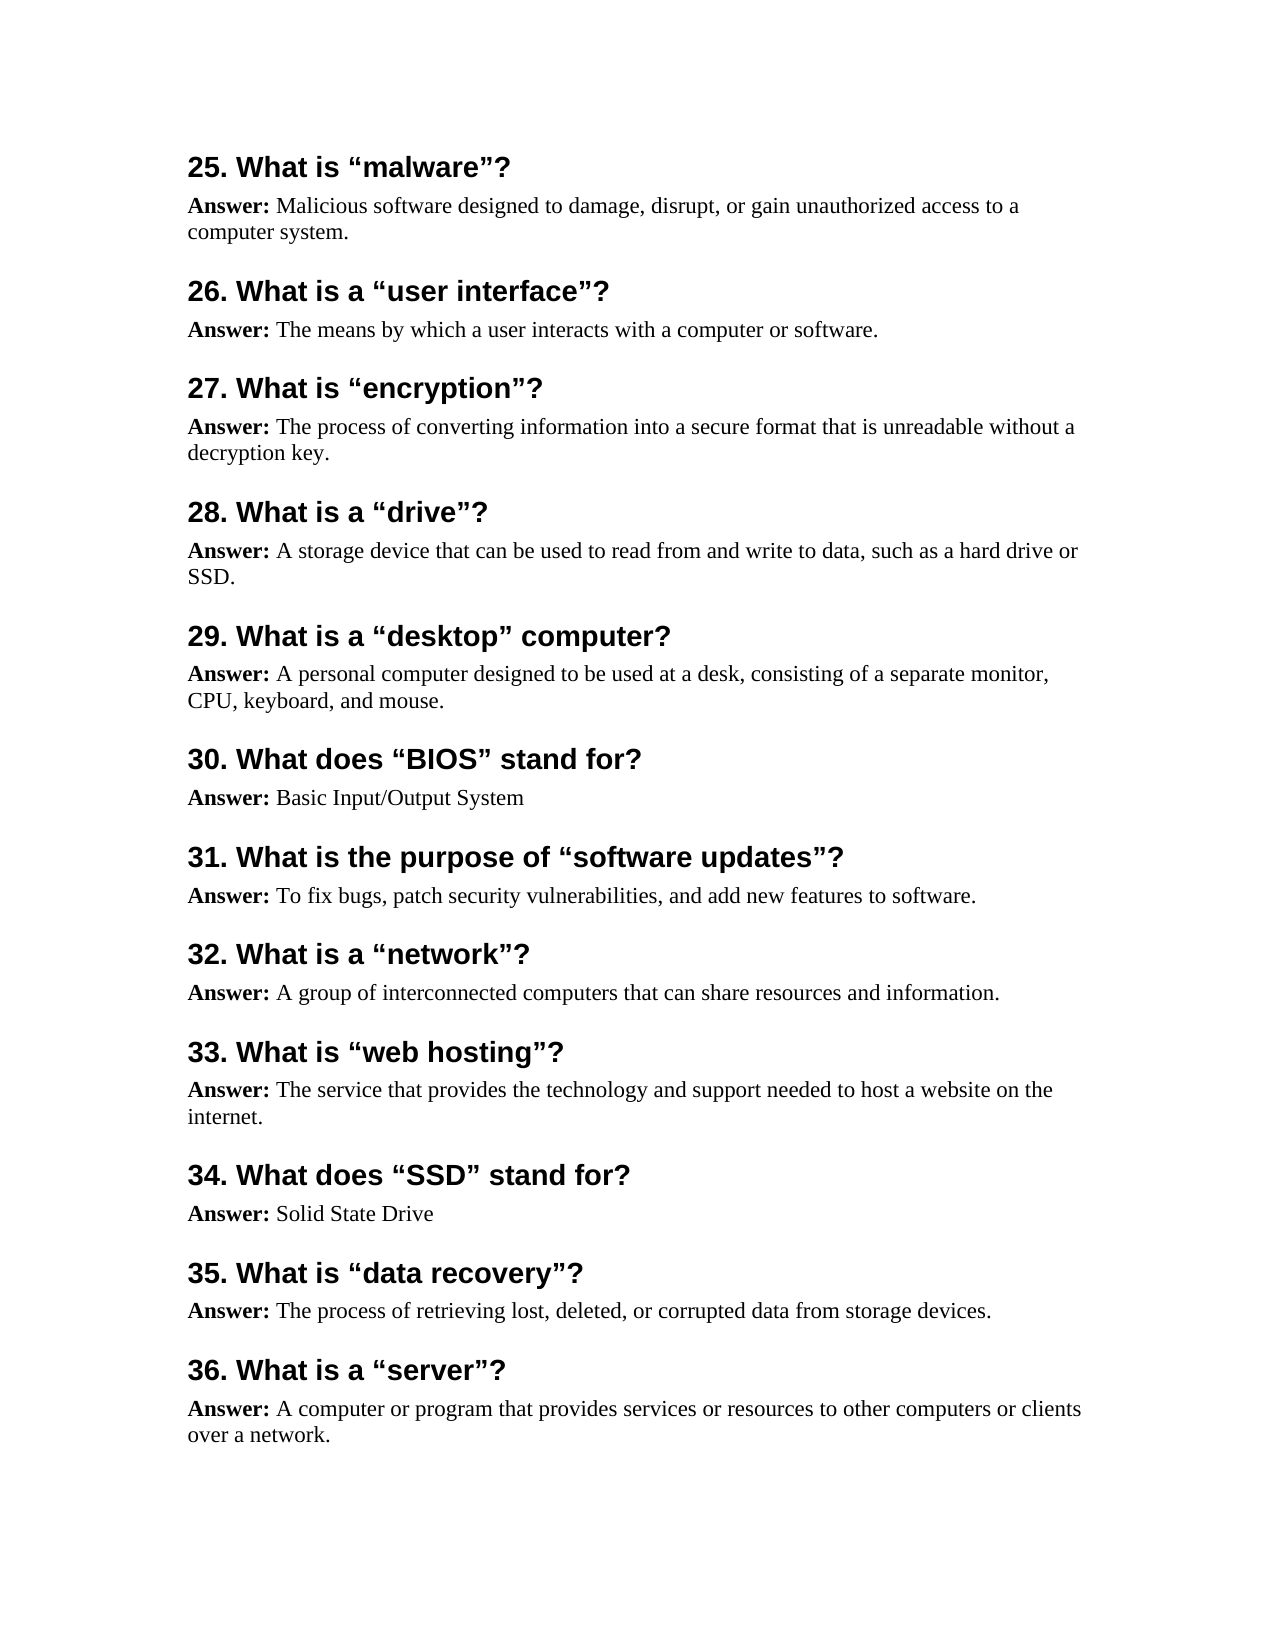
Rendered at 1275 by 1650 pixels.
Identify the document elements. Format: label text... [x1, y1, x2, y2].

text Answer: The process of retrieving lost, deleted, or corrupted data from storage devices. [187, 1298, 1087, 1324]
subtitle 34. What does “SSD” stand for? [187, 1158, 1087, 1192]
subtitle 35. What is “data recovery”? [187, 1256, 1087, 1289]
text Answer: A group of interconnected computers that can share resources and information. [187, 979, 1087, 1005]
text Answer: To fix bugs, patch security vulnerabilities, and add new features to software. [187, 882, 1087, 908]
text Answer: The means by which a user interacts with a computer or software. [187, 316, 1087, 342]
subtitle 28. What is a “drive”? [187, 495, 1087, 528]
subtitle 36. What is a “server”? [187, 1353, 1087, 1387]
text Answer: A computer or program that provides services or resources to other computers or clients over a network. [187, 1395, 1087, 1448]
subtitle 31. What is the purpose of “software updates”? [187, 840, 1087, 873]
subtitle 26. What is a “user interface”? [187, 274, 1087, 307]
text Answer: The process of converting information into a secure format that is unreadable without a decryption key. [187, 413, 1087, 466]
text Answer: The service that provides the technology and support needed to host a website on the internet. [187, 1076, 1087, 1129]
subtitle 27. What is “encryption”? [187, 371, 1087, 405]
text Answer: Solid State Drive [187, 1200, 1087, 1227]
text Answer: Malicious software designed to damage, disrupt, or gain unauthorized access to a computer system. [187, 192, 1087, 244]
subtitle 25. What is “malware”? [187, 150, 1087, 183]
text Answer: Basic Input/Output System [187, 784, 1087, 811]
subtitle 29. What is a “desktop” computer? [187, 619, 1087, 652]
text Answer: A storage device that can be used to read from and write to data, such as a hard drive or SSD. [187, 537, 1087, 589]
text Answer: A personal computer designed to be used at a desk, consisting of a separate monitor, CPU, keyboard, and mouse. [187, 661, 1087, 713]
subtitle 30. What does “BIOS” stand for? [187, 742, 1087, 776]
subtitle 32. What is a “network”? [187, 937, 1087, 971]
subtitle 33. What is “web hosting”? [187, 1034, 1087, 1068]
